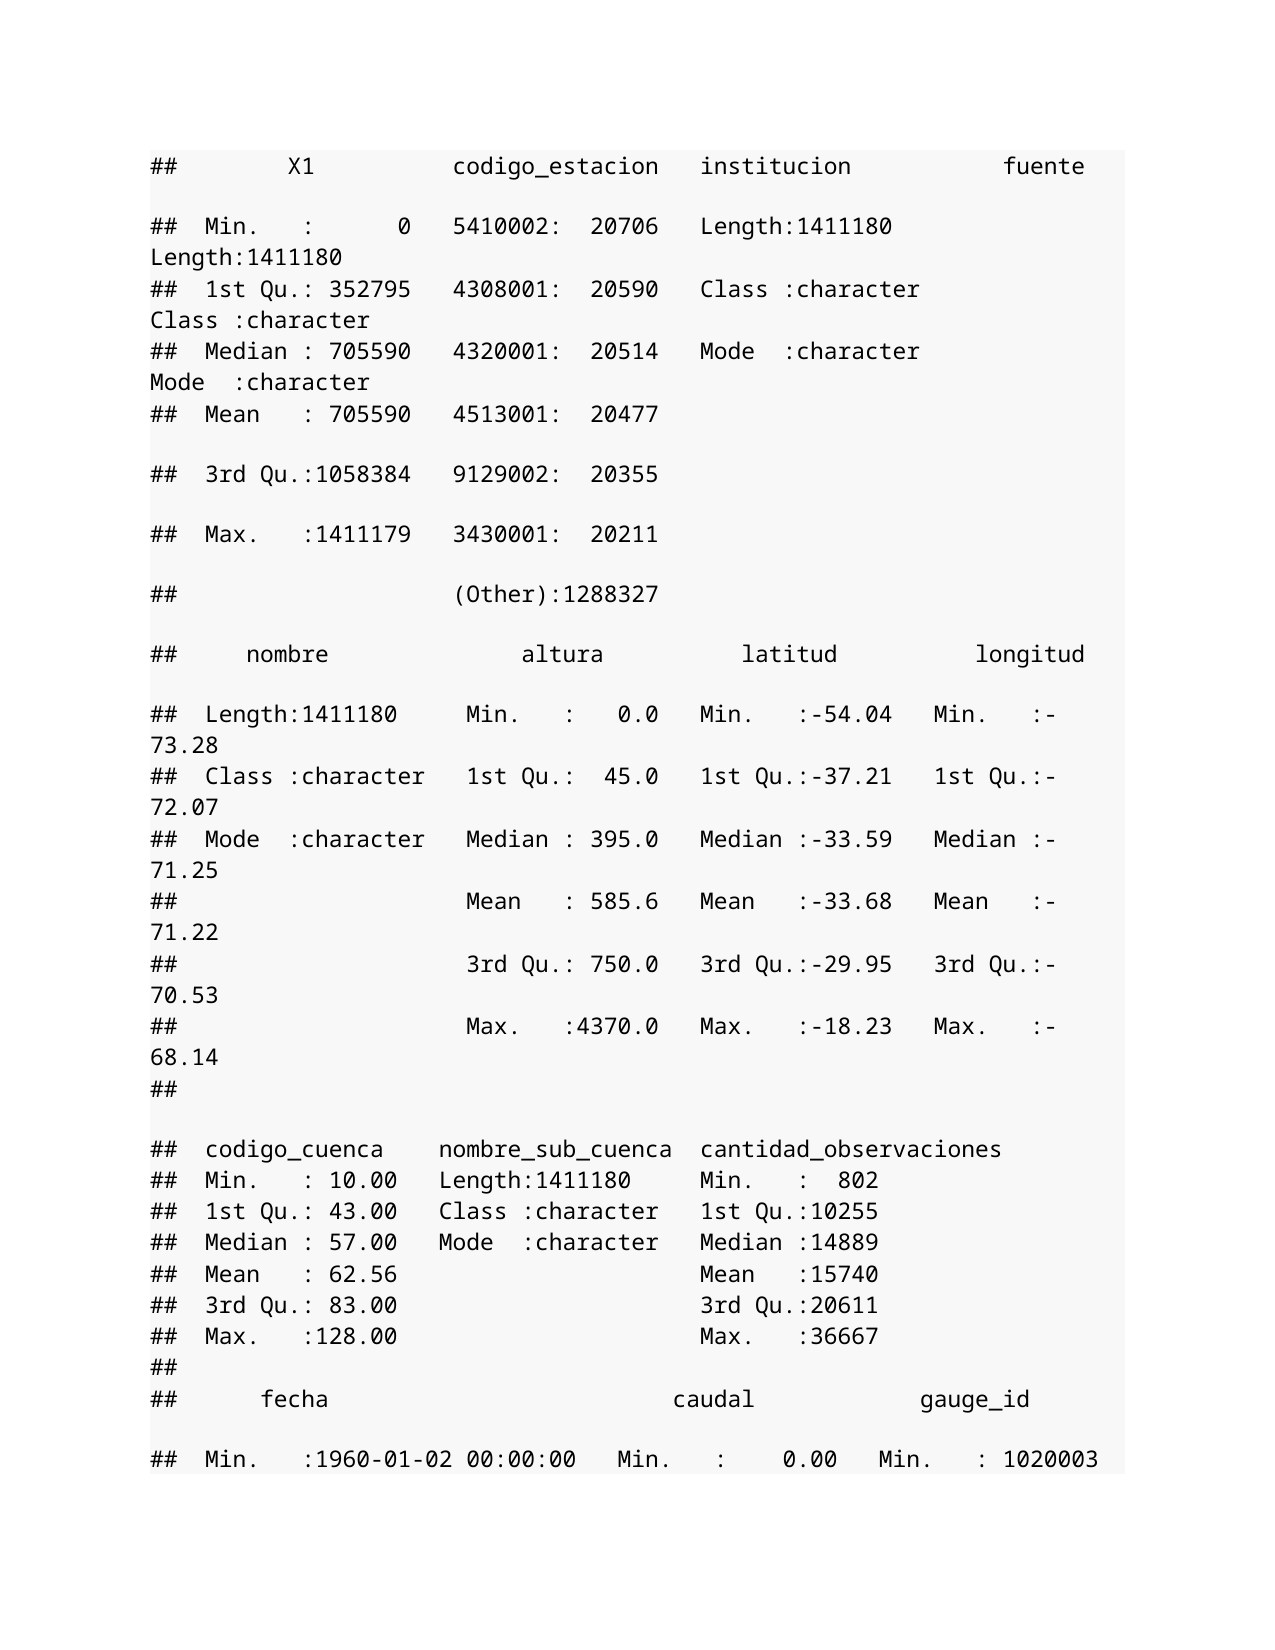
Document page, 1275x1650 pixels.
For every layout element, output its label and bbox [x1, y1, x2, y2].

text [150, 150, 1125, 1474]
